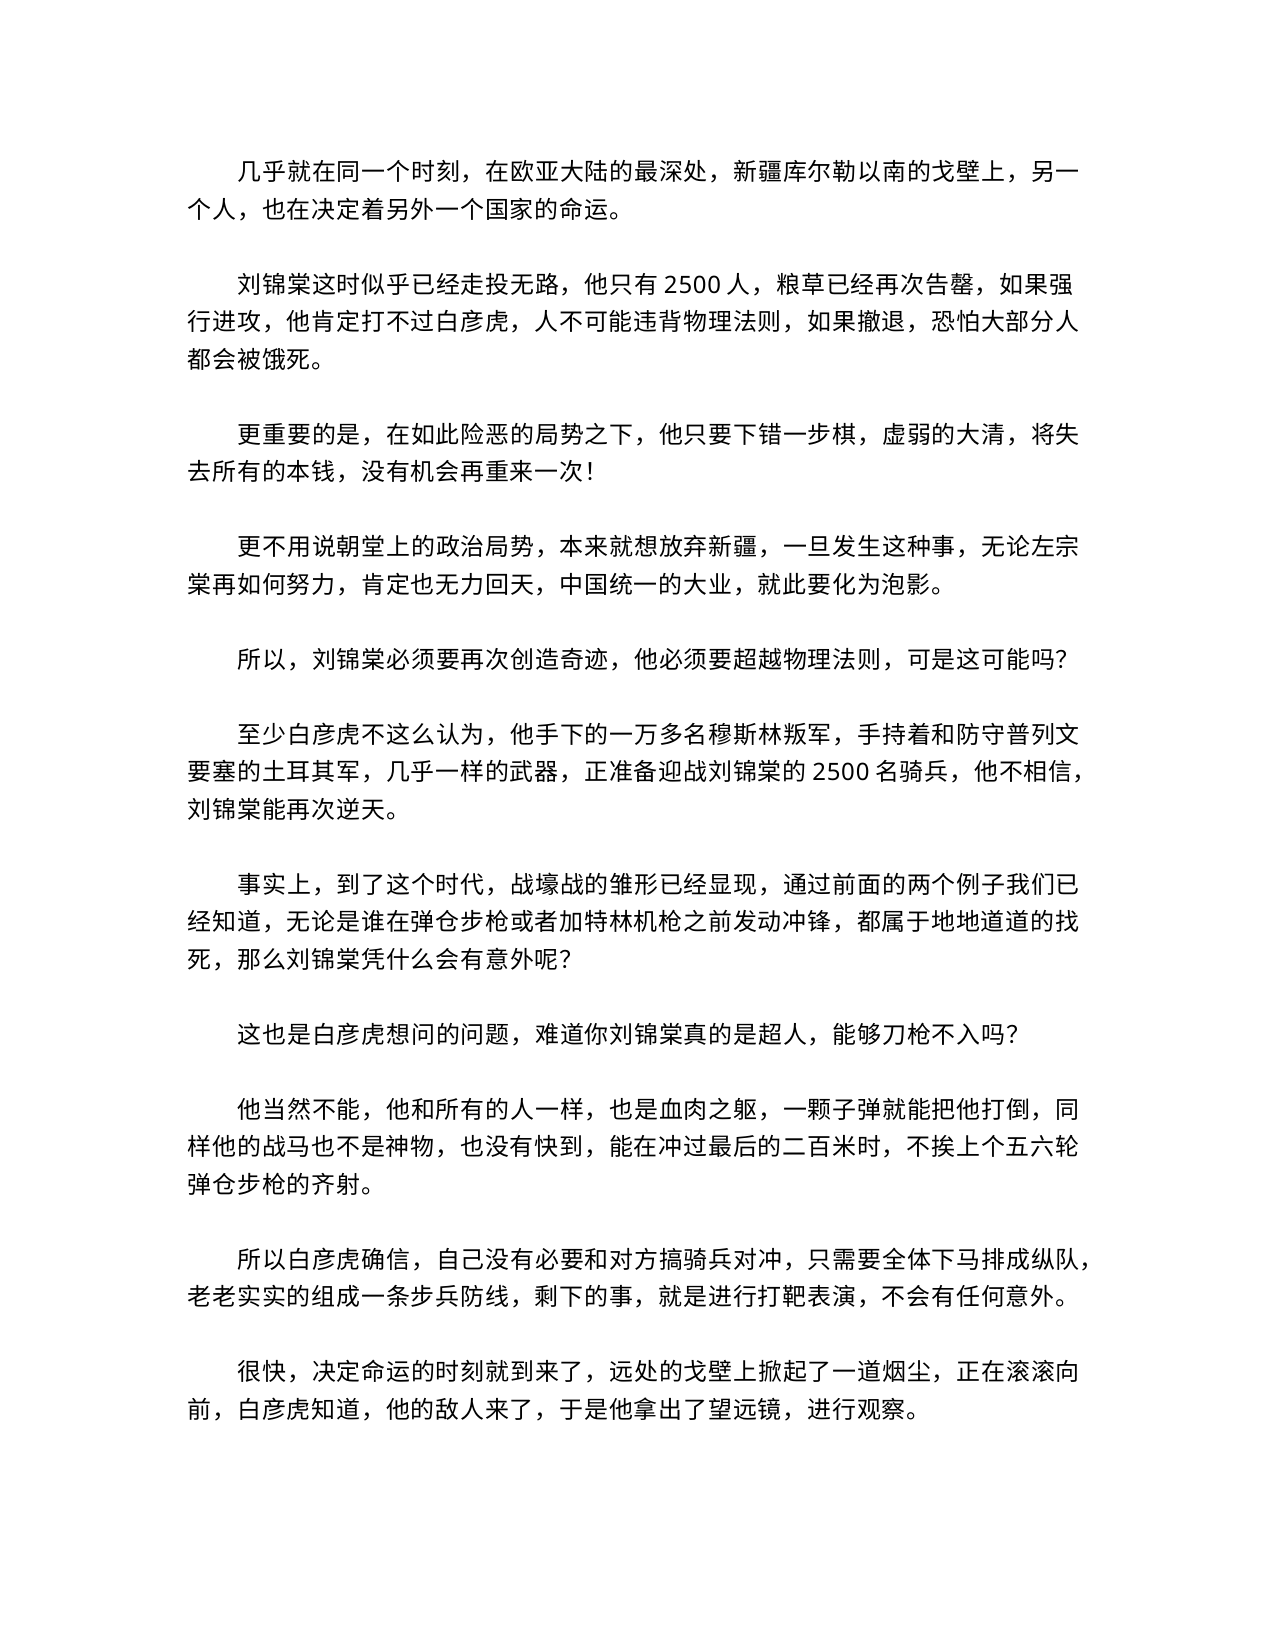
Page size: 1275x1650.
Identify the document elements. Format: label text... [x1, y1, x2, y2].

text 更不用说朝堂上的政治局势，本来就想放弃新疆，一旦发生这种事，无论左宗棠再如何努力，肯定也无力回天，中国统一的大业，就此要化为泡影。 [187, 525, 1087, 600]
text 很快，决定命运的时刻就到来了，远处的戈壁上掀起了一道烟尘，正在滚滚向前，白彦虎知道，他的敌人来了，于是他拿出了望远镜，进行观察。 [187, 1350, 1087, 1425]
text 他当然不能，他和所有的人一样，也是血肉之躯，一颗子弹就能把他打倒，同样他的战马也不是神物，也没有快到，能在冲过最后的二百米时，不挨上个五六轮弹仓步枪的齐射。 [187, 1087, 1087, 1200]
text 至少白彦虎不这么认为，他手下的一万多名穆斯林叛军，手持着和防守普列文要塞的土耳其军，几乎一样的武器，正准备迎战刘锦棠的2500名骑兵，他不相信，刘锦棠能再次逆天。 [187, 712, 1087, 825]
text 几乎就在同一个时刻，在欧亚大陆的最深处，新疆库尔勒以南的戈壁上，另一个人，也在决定着另外一个国家的命运。 [187, 150, 1087, 225]
text 所以，刘锦棠必须要再次创造奇迹，他必须要超越物理法则，可是这可能吗？ [187, 637, 1087, 675]
text 更重要的是，在如此险恶的局势之下，他只要下错一步棋，虚弱的大清，将失去所有的本钱，没有机会再重来一次！ [187, 412, 1087, 487]
text 所以白彦虎确信，自己没有必要和对方搞骑兵对冲，只需要全体下马排成纵队，老老实实的组成一条步兵防线，剩下的事，就是进行打靶表演，不会有任何意外。 [187, 1237, 1087, 1312]
text 事实上，到了这个时代，战壕战的雏形已经显现，通过前面的两个例子我们已经知道，无论是谁在弹仓步枪或者加特林机枪之前发动冲锋，都属于地地道道的找死，那么刘锦棠凭什么会有意外呢？ [187, 862, 1087, 975]
text 这也是白彦虎想问的问题，难道你刘锦棠真的是超人，能够刀枪不入吗？ [187, 1012, 1087, 1050]
text 刘锦棠这时似乎已经走投无路，他只有2500人，粮草已经再次告罄，如果强行进攻，他肯定打不过白彦虎，人不可能违背物理法则，如果撤退，恐怕大部分人都会被饿死。 [187, 262, 1087, 375]
